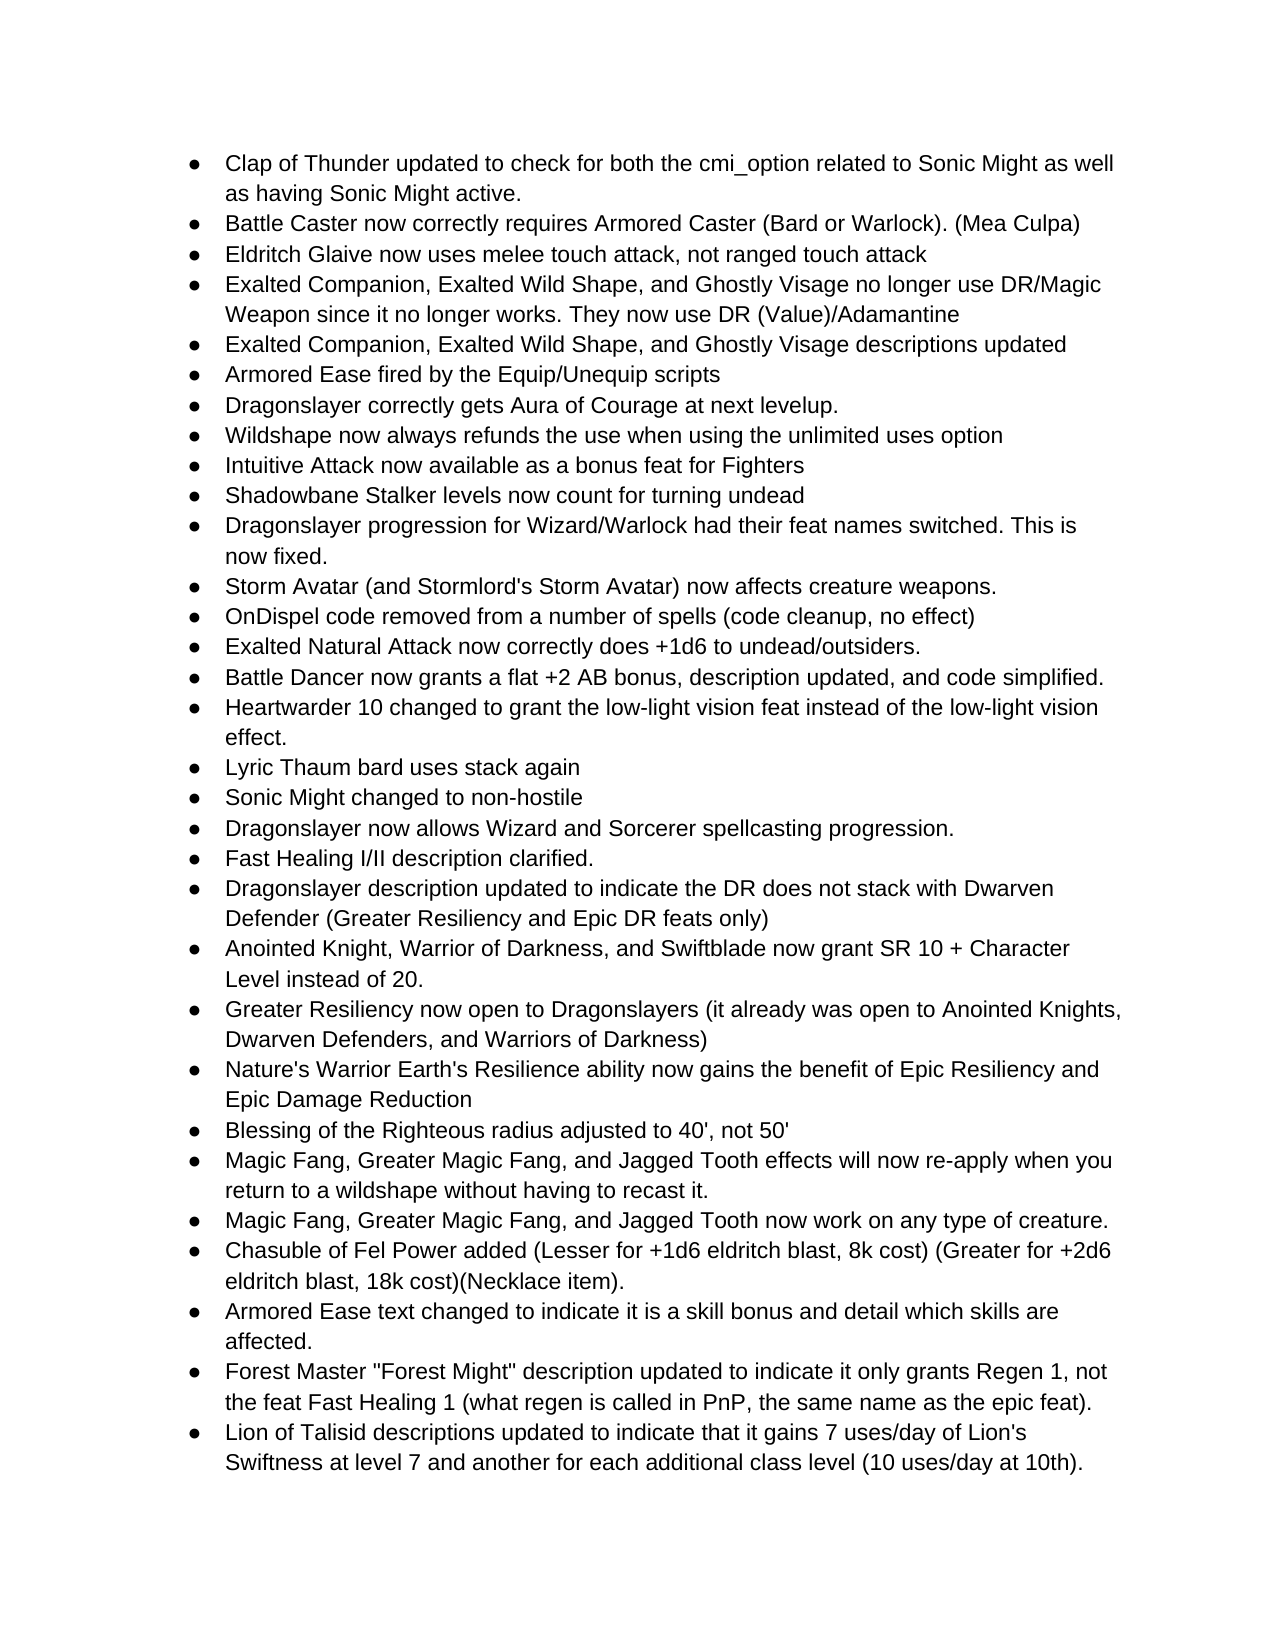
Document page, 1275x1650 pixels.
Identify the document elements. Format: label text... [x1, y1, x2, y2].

list OnDispel code removed from a number of spells (code cleanup, no effect) [187, 603, 1125, 629]
list Lyric Thaum bard uses stack again [187, 754, 1125, 781]
list Battle Caster now correctly requires Armored Caster (Bard or Warlock). (Mea Culpa) [187, 210, 1125, 237]
list Exalted Natural Attack now correctly does +1d6 to undead/outsiders. [187, 633, 1125, 660]
list Nature's Warrior Earth's Resilience ability now gains the benefit of Epic Resiliency and Epic Damage Reduction [187, 1056, 1125, 1113]
list Armored Ease fired by the Equip/Unequip scripts [187, 361, 1125, 388]
list Dragonslayer description updated to indicate the DR does not stack with Dwarven Defender (Greater Resiliency and Epic DR feats only) [187, 875, 1125, 932]
list Intuitive Attack now available as a bonus feat for Fighters [187, 452, 1125, 478]
list Exalted Companion, Exalted Wild Shape, and Ghostly Visage descriptions updated [187, 331, 1125, 358]
list Eldritch Glaive now uses melee touch attack, not ranged touch attack [187, 241, 1125, 267]
list Shadowbane Stalker levels now count for turning undead [187, 482, 1125, 509]
list Sonic Might changed to non-hostile [187, 784, 1125, 811]
list Wildshape now always refunds the use when using the unlimited uses option [187, 422, 1125, 448]
list Storm Avatar (and Stormlord's Storm Avatar) now affects creature weapons. [187, 573, 1125, 599]
list Dragonslayer progression for Wizard/Warlock had their feat names switched. This is now fixed. [187, 512, 1125, 569]
list Heartwarder 10 changed to grant the low-light vision feat instead of the low-light vision effect. [187, 694, 1125, 750]
list Exalted Companion, Exalted Wild Shape, and Ghostly Visage no longer use DR/Magic Weapon since it no longer works. They now use DR (Value)/Adamantine [187, 271, 1125, 327]
list Magic Fang, Greater Magic Fang, and Jagged Tooth effects will now re-apply when you return to a wildshape without having to recast it. [187, 1147, 1125, 1203]
list Greater Resiliency now open to Dragonslayers (it already was open to Anointed Knights, Dwarven Defenders, and Warriors of Darkness) [187, 996, 1125, 1052]
list Dragonslayer correctly gets Aura of Courage at next levelup. [187, 392, 1125, 418]
list Chasuble of Fel Power added (Lesser for +1d6 eldritch blast, 8k cost) (Greater for +2d6 eldritch blast, 18k cost)(Necklace item). [187, 1237, 1125, 1294]
list Battle Dancer now grants a flat +2 AB bonus, description updated, and code simplified. [187, 663, 1125, 690]
list Fast Healing I/II description clarified. [187, 845, 1125, 871]
list Blessing of the Righteous radius adjusted to 40', not 50' [187, 1117, 1125, 1143]
list Anointed Knight, Warrior of Darkness, and Swiftblade now grant SR 10 + Character Level instead of 20. [187, 935, 1125, 992]
list Armored Ease text changed to indicate it is a skill bonus and detail which skills are affected. [187, 1298, 1125, 1354]
list Magic Fang, Greater Magic Fang, and Jagged Tooth now work on any type of creature. [187, 1207, 1125, 1234]
list Dragonslayer now allows Wizard and Sorcerer spellcasting progression. [187, 814, 1125, 841]
list Forest Master "Forest Might" description updated to indicate it only grants Regen 1, not the feat Fast Healing 1 (what regen is called in PnP, the same name as the epic feat). [187, 1358, 1125, 1415]
list Clap of Thunder updated to check for both the cmi_option related to Sonic Might as well as having Sonic Might active. [187, 150, 1125, 207]
list Lion of Talisid descriptions updated to indicate that it gains 7 uses/day of Lion's Swiftness at level 7 and another for each additional class level (10 uses/day at 10th). [187, 1419, 1125, 1475]
